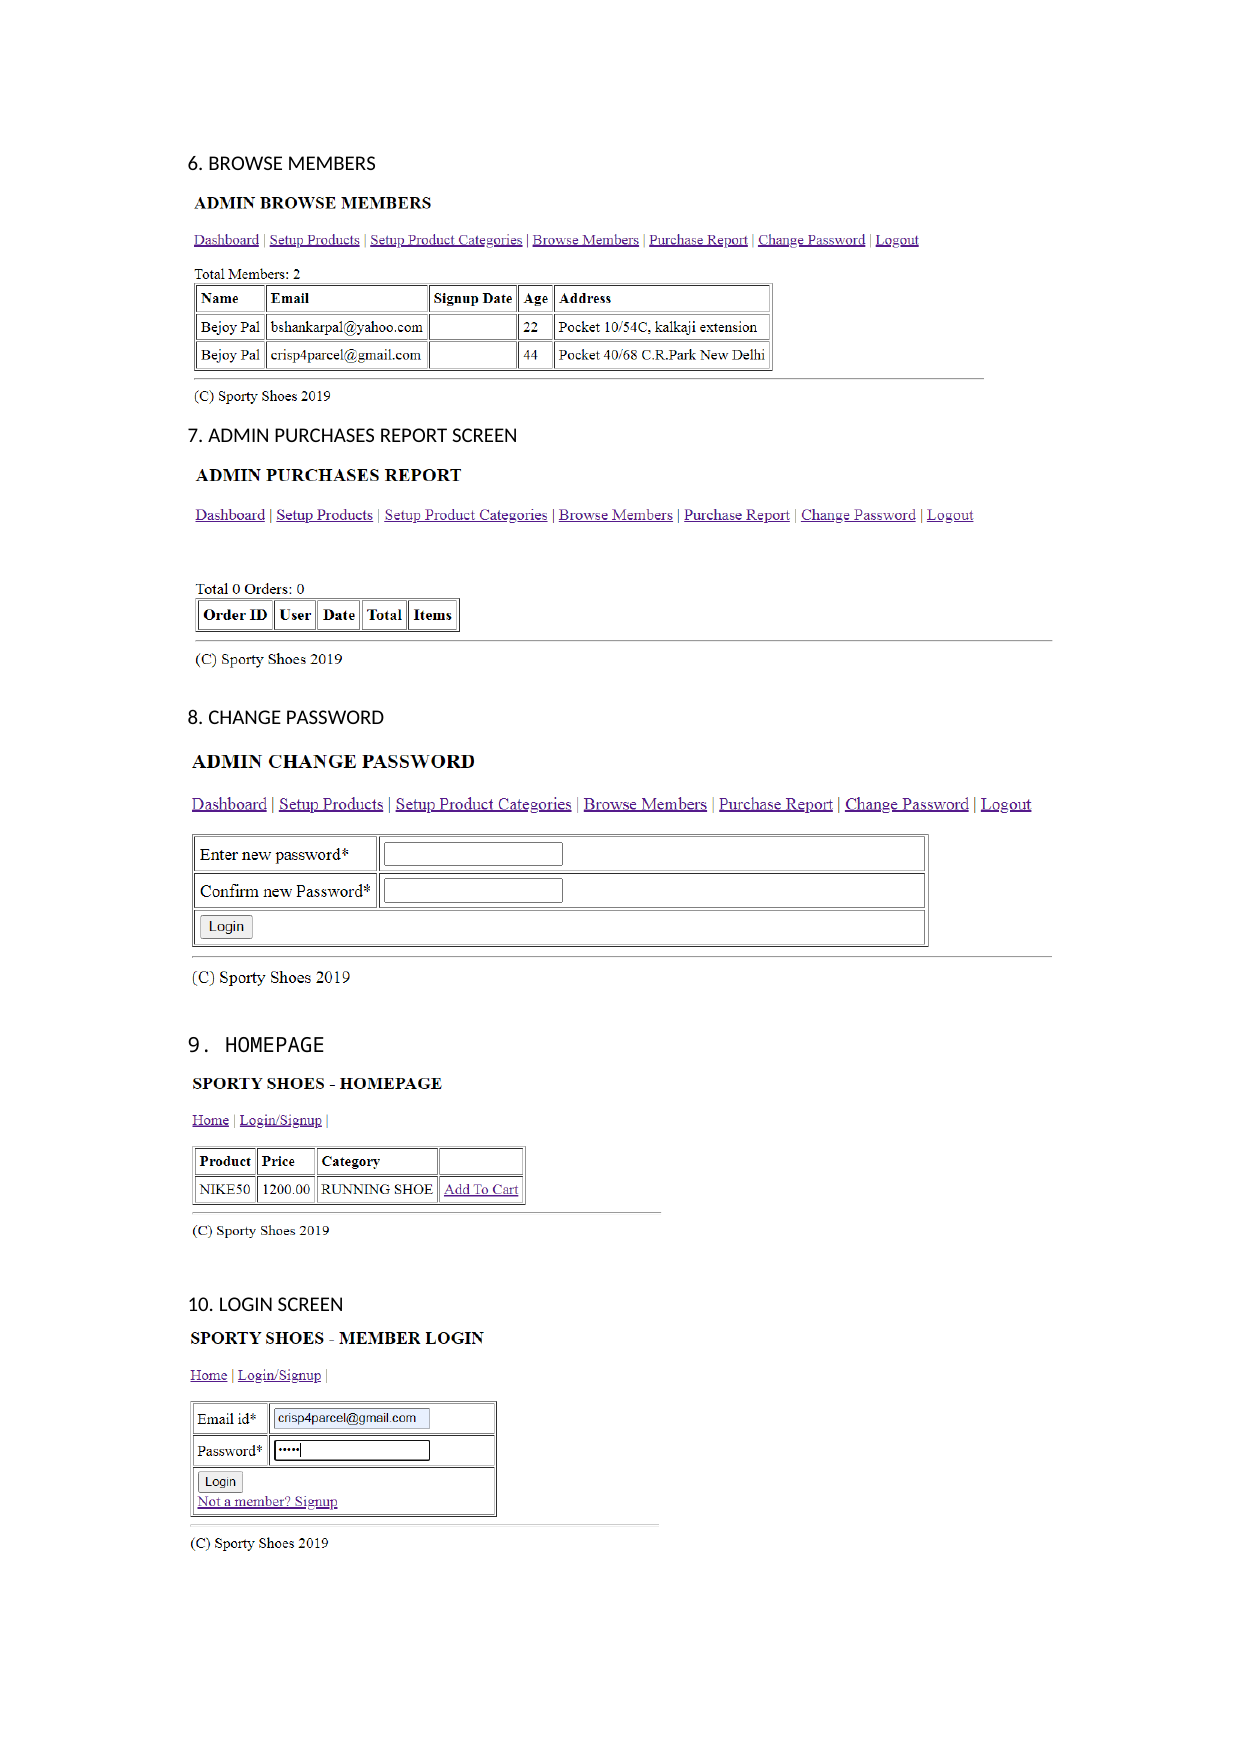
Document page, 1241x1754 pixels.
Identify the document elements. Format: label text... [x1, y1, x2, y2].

picture [187, 729, 1052, 1005]
list CHANGE PASSWORD [187, 705, 1053, 730]
list HOMEPAGE [187, 1030, 1053, 1058]
list LOGIN SCREEN [187, 1291, 1053, 1316]
picture [187, 1316, 659, 1590]
list ADMIN PURCHASES REPORT SCREEN [187, 422, 1053, 447]
picture [187, 1058, 662, 1291]
picture [187, 447, 1053, 705]
list BROWSE MEMBERS [187, 150, 1053, 175]
picture [187, 175, 984, 423]
